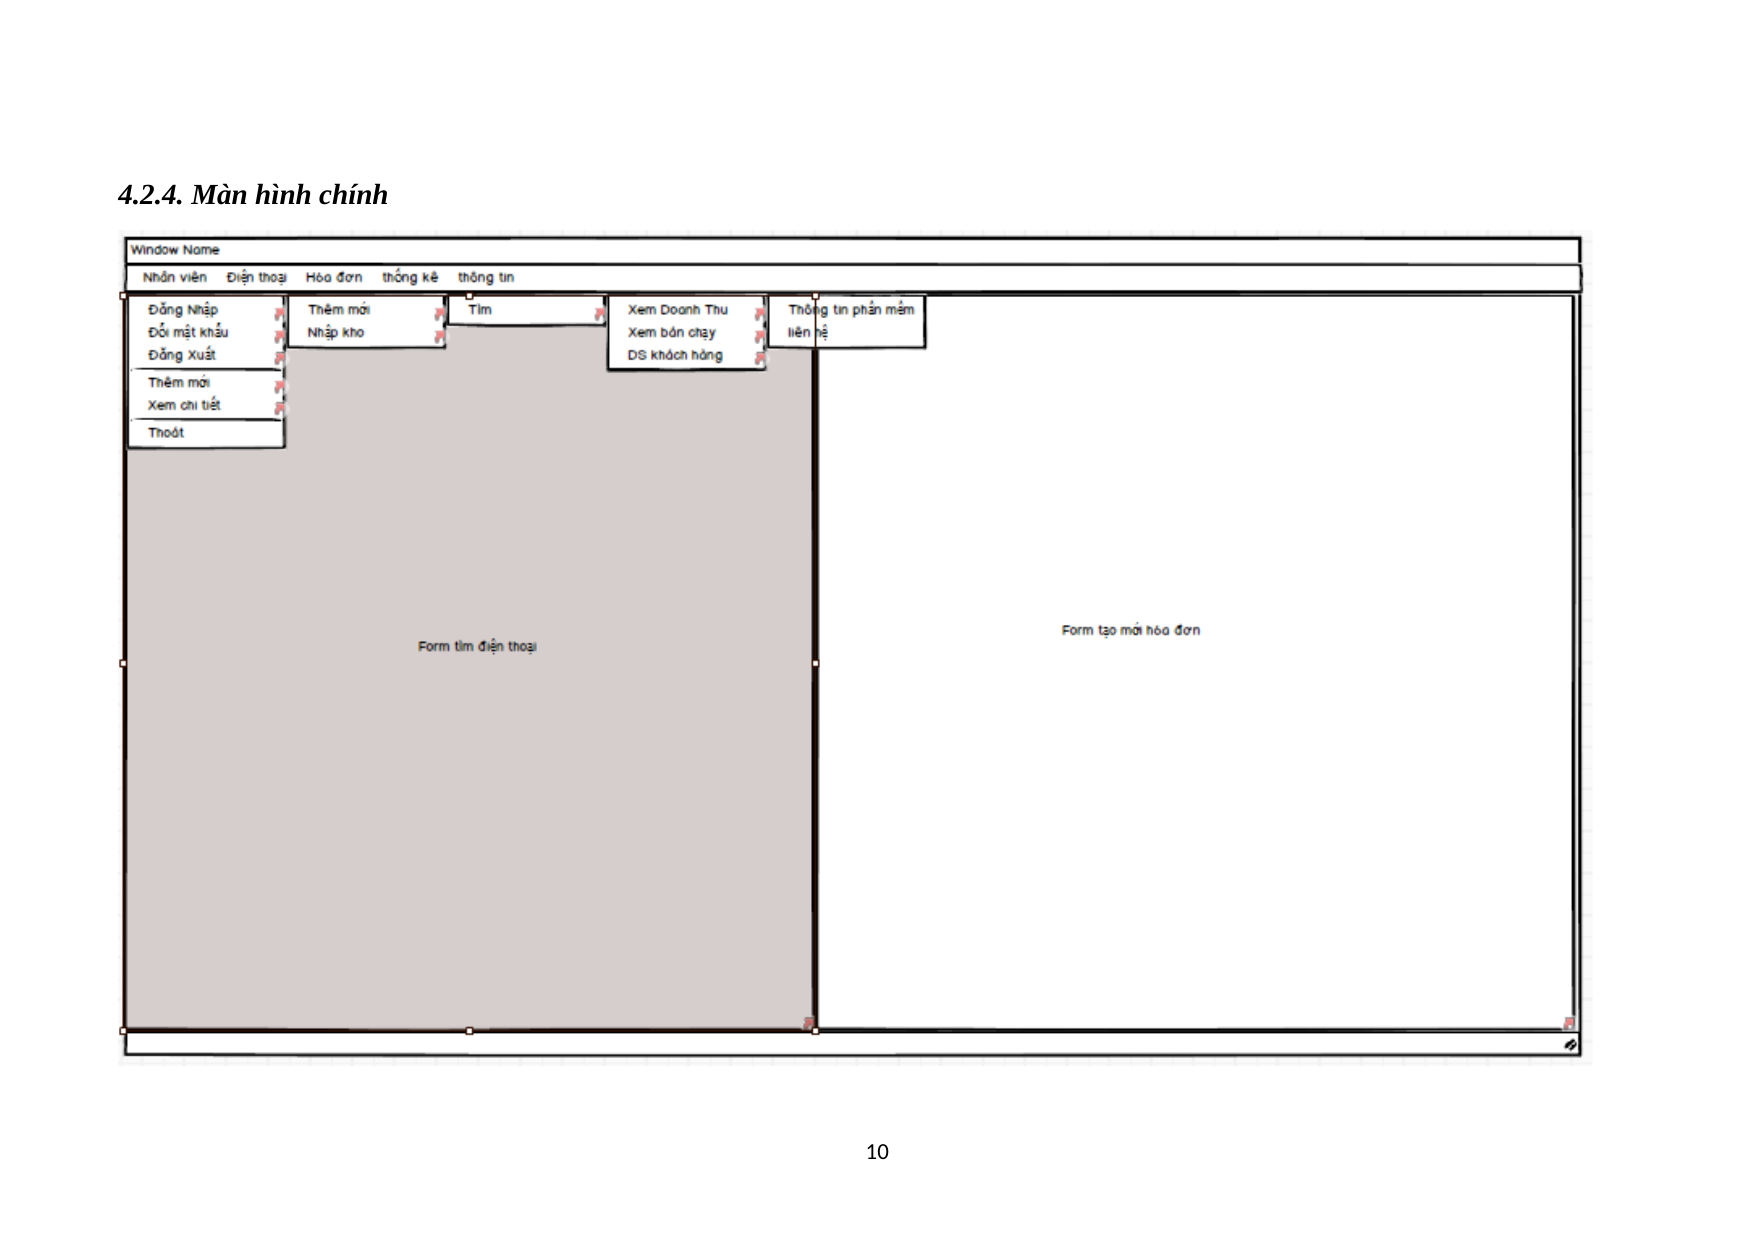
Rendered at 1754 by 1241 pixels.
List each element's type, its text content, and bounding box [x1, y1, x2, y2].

text 4.2.4. Màn hình chính [118, 177, 1636, 211]
picture [118, 230, 1593, 1066]
